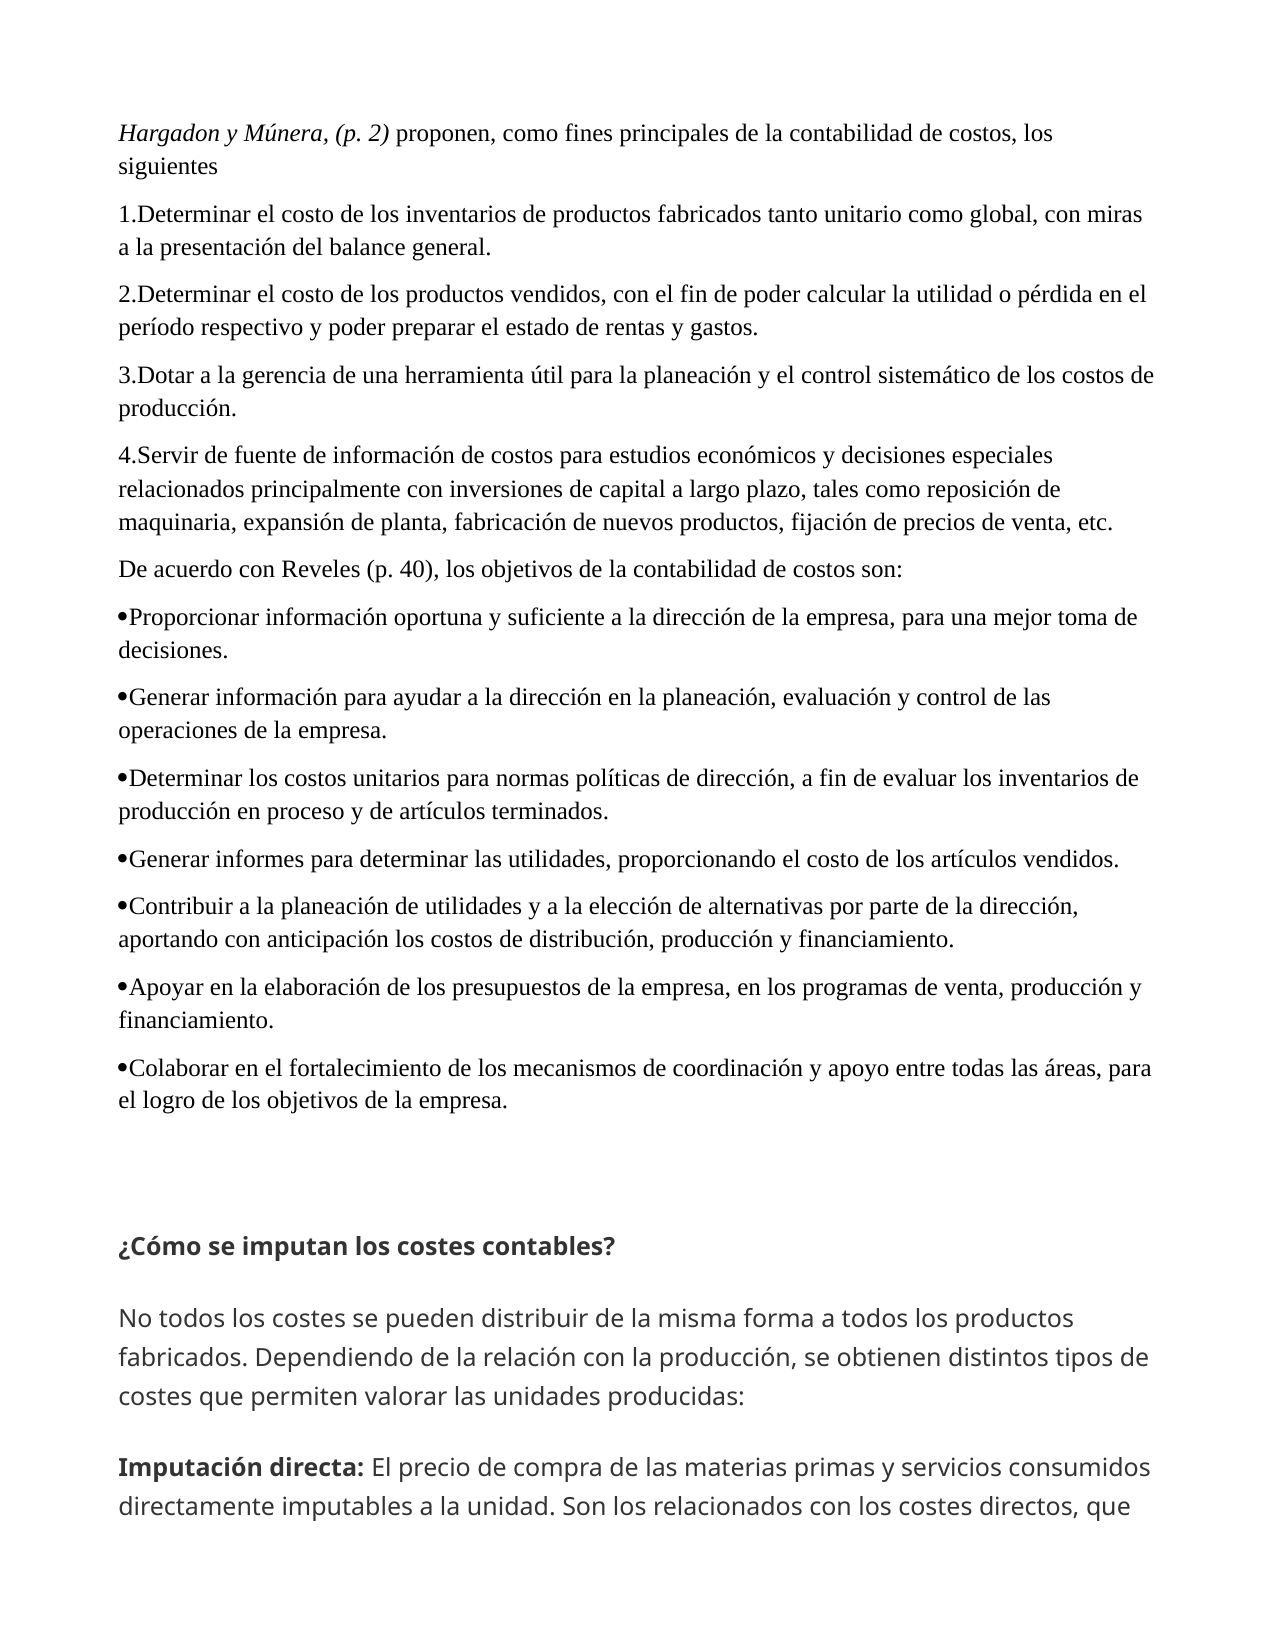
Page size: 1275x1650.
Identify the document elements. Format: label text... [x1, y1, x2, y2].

list Servir de fuente de información de costos para estudios económicos y decisiones especiales relacionados principalmente con inversiones de capital a largo plazo, tales como reposición de maquinaria, expansión de planta, fabricación de nuevos productos, fijación de precios de venta, etc. [118, 441, 1157, 535]
list Determinar el costo de los productos vendidos, con el fin de poder calcular la utilidad o pérdida en el período respectivo y poder preparar el estado de rentas y gastos. [118, 279, 1157, 341]
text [118, 1449, 1157, 1522]
list Determinar el costo de los inventarios de productos fabricados tanto unitario como global, con miras a la presentación del balance general. [118, 199, 1157, 261]
list Contribuir a la planeación de utilidades y a la elección de alternativas por parte de la dirección, aportando con anticipación los costos de distribución, producción y financiamiento. [118, 891, 1157, 953]
text Hargadon y Múnera, (p. 2) proponen, como fines principales de la contabilidad de costos, los siguientes [118, 118, 1157, 180]
text No todos los costes se pueden distribuir de la misma forma a todos los productos fabricados. Dependiendo de la relación con la producción, se obtienen distintos tipos de costes que permiten valorar las unidades producidas: [118, 1301, 1157, 1413]
list Apoyar en la elaboración de los presupuestos de la empresa, en los programas de venta, producción y financiamiento. [118, 972, 1157, 1034]
list Generar información para ayudar a la dirección en la planeación, evaluación y control de las operaciones de la empresa. [118, 682, 1157, 744]
list Proporcionar información oportuna y suficiente a la dirección de la empresa, para una mejor toma de decisiones. [118, 602, 1157, 664]
list Colaborar en el fortalecimiento de los mecanismos de coordinación y apoyo entre todas las áreas, para el logro de los objetivos de la empresa. [118, 1053, 1157, 1114]
list Determinar los costos unitarios para normas políticas de dirección, a fin de evaluar los inventarios de producción en proceso y de artículos terminados. [118, 763, 1157, 825]
text De acuerdo con Reveles (p. 40), los objetivos de la contabilidad de costos son: [118, 554, 1157, 583]
list Generar informes para determinar las utilidades, proporcionando el costo de los artículos vendidos. [118, 844, 1157, 872]
subtitle ¿Cómo se imputan los costes contables? [118, 1228, 1157, 1262]
list Dotar a la gerencia de una herramienta útil para la planeación y el control sistemático de los costos de producción. [118, 360, 1157, 422]
